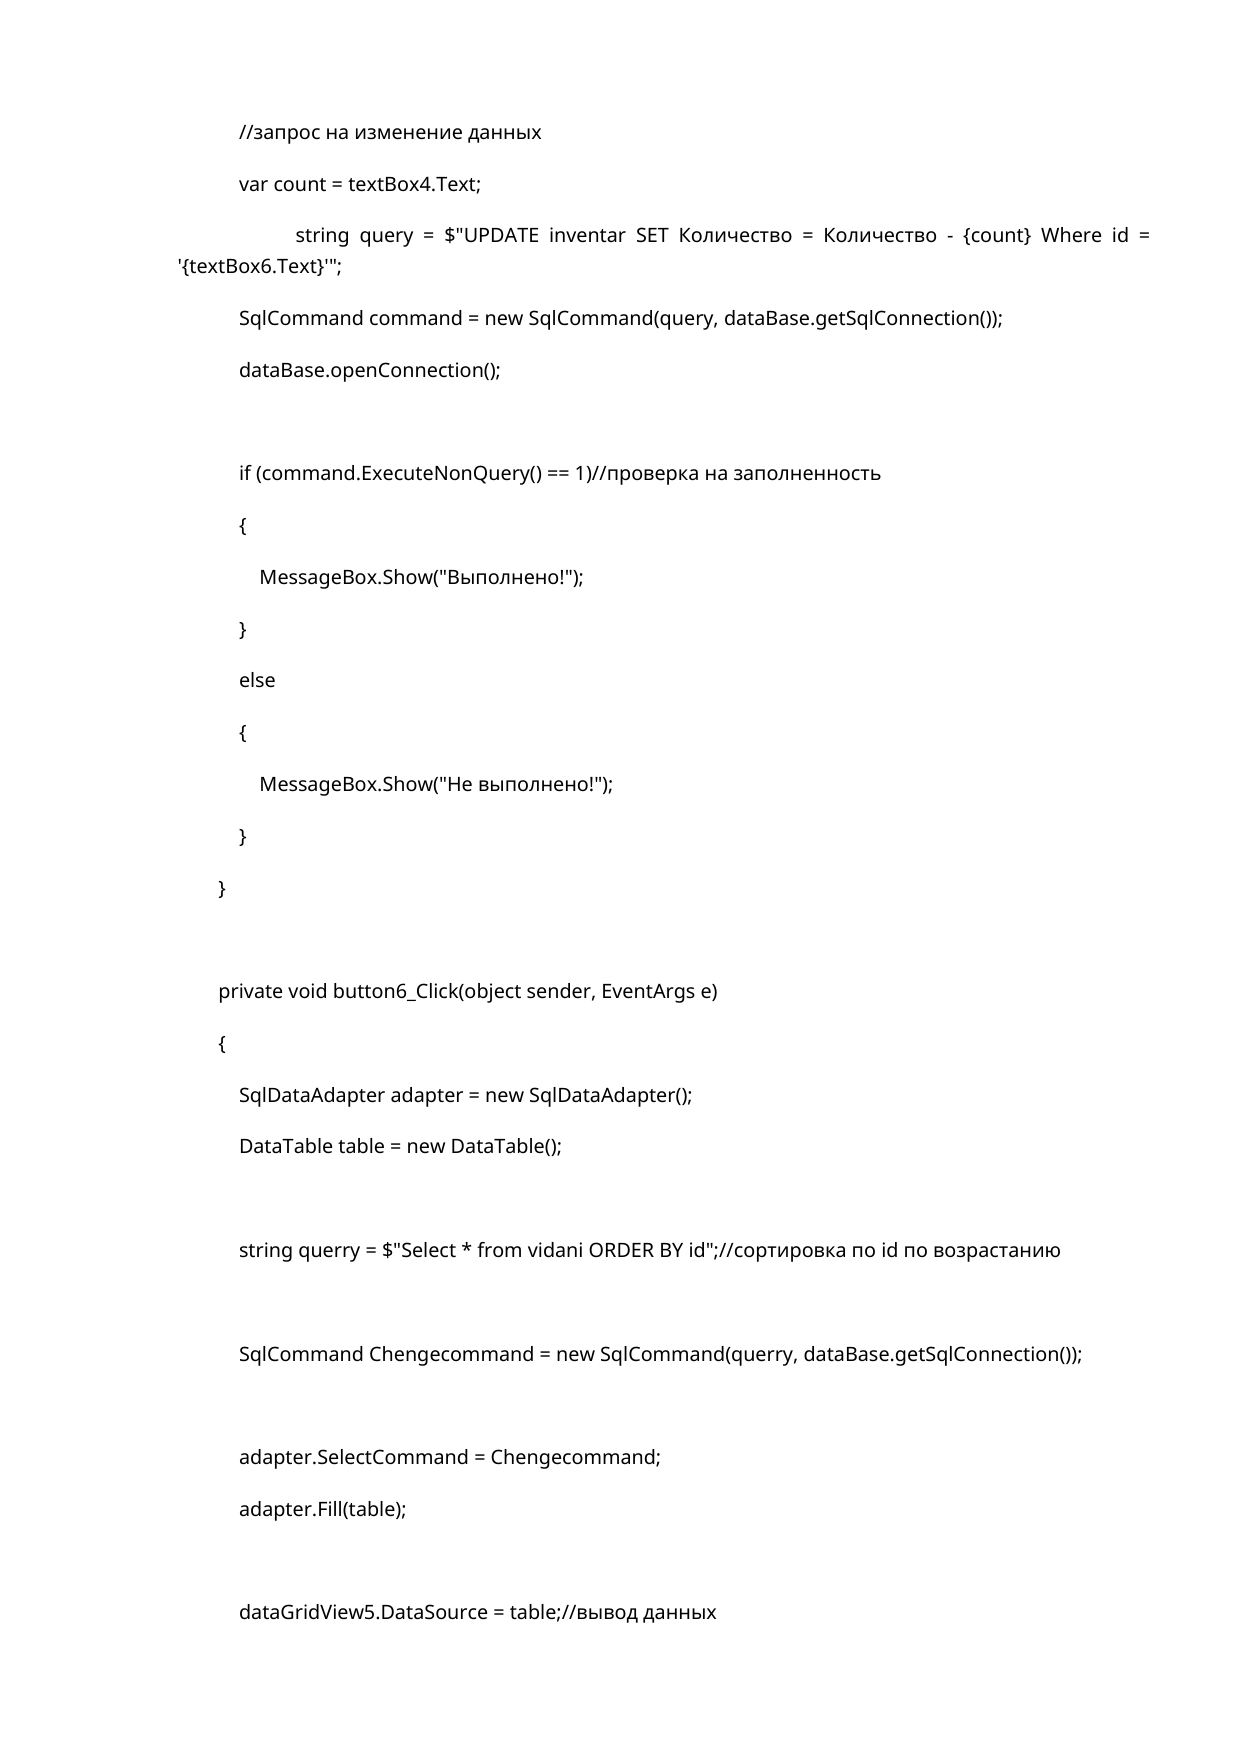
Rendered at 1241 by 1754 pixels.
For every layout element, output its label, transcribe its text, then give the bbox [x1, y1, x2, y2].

text string query = $"UPDATE inventar SET Количество = Количество - {count} Where id = '{textBox6.Text}'"; [177, 222, 1152, 279]
text else [177, 667, 1152, 694]
text SqlDataAdapter adapter = new SqlDataAdapter(); [177, 1081, 1152, 1108]
text DataTable table = new DataTable(); [177, 1133, 1152, 1160]
text private void button6_Click(object sender, EventArgs e) [177, 977, 1152, 1004]
text { [177, 511, 1152, 538]
text } [177, 874, 1152, 901]
text adapter.SelectCommand = Chengecommand; [177, 1443, 1152, 1470]
text { [177, 1029, 1152, 1056]
text SqlCommand Chengecommand = new SqlCommand(querry, dataBase.getSqlConnection()); [177, 1340, 1152, 1367]
text if (command.ExecuteNonQuery() == 1)//проверка на заполненность [177, 460, 1152, 487]
text dataGridView5.DataSource = table;//вывод данных [177, 1599, 1152, 1626]
text { [177, 718, 1152, 746]
text string querry = $"Select * from vidani ORDER BY id";//сортировка по id по возрастанию [177, 1236, 1152, 1263]
text MessageBox.Show("Не выполнено!"); [177, 770, 1152, 797]
text dataBase.openConnection(); [177, 356, 1152, 383]
text } [177, 822, 1152, 849]
text SqlCommand command = new SqlCommand(query, dataBase.getSqlConnection()); [177, 304, 1152, 331]
text } [177, 615, 1152, 642]
text adapter.Fill(table); [177, 1495, 1152, 1522]
text var count = textBox4.Text; [177, 170, 1152, 197]
text //запрос на изменение данных [177, 118, 1152, 145]
text MessageBox.Show("Выполнено!"); [177, 563, 1152, 590]
